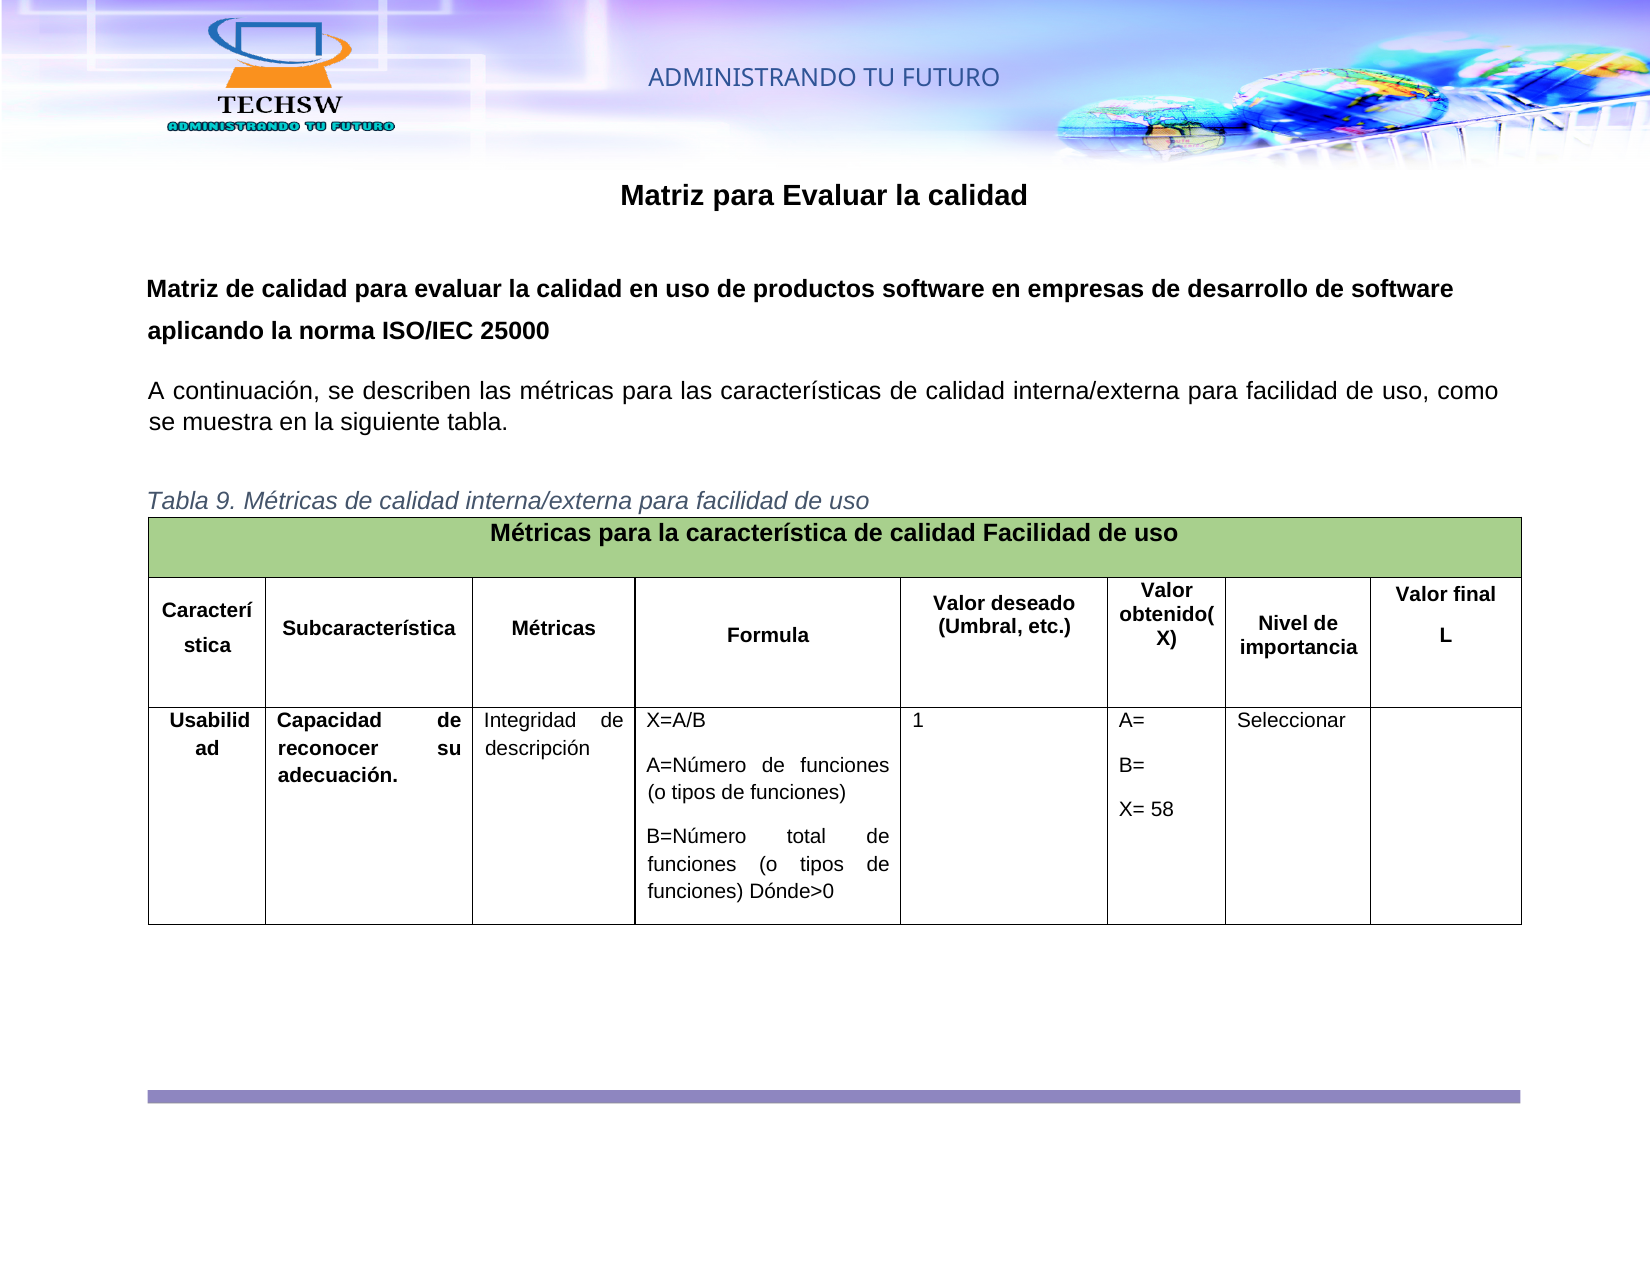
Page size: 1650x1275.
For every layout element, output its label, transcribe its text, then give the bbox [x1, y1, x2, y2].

table_cell Integridad de descripción [473, 708, 634, 924]
picture [1, 0, 1650, 170]
table_cell Seleccionar [1226, 708, 1370, 924]
table_cell Métricas [473, 578, 634, 707]
table_cell [1371, 708, 1521, 924]
text Matriz para Evaluar la calidad [148, 178, 1501, 211]
table_cell Subcaracterística [266, 578, 472, 707]
table_cell Valor final L [1371, 578, 1521, 707]
table_header Métricas para la característica de calidad Facilidad de uso [149, 518, 1521, 577]
text A continuación, se describen las métricas para las características de calidad interna/externa para facilidad de uso, como se muestra en la siguiente tabla. [148, 376, 1501, 436]
picture [147, 1090, 1521, 1105]
table_cell Usabilidad [149, 708, 265, 924]
table_cell Capacidad de reconocer su adecuación. [266, 708, 472, 924]
subtitle Matriz de calidad para evaluar la calidad en uso de productos software en empresas de desarrollo de software aplicando la norma ISO/IEC 25000 [146, 273, 1501, 345]
table_cell X=A/B A=Número de funciones (o tipos de funciones) B=Número total de funciones (o tipos de funciones) Dónde>0 [636, 708, 900, 924]
table_cell A= B= X= 58 [1108, 708, 1225, 924]
table_cell Valor obtenido(X) [1108, 578, 1225, 707]
table_cell Nivel de importancia [1226, 578, 1370, 707]
subtitle Tabla 9. Métricas de calidad interna/externa para facilidad de uso [146, 486, 1501, 514]
table_cell 1 [901, 708, 1107, 924]
table_cell Valor deseado (Umbral, etc.) [901, 578, 1107, 707]
table_cell Característica [149, 578, 265, 707]
table_cell Formula [636, 578, 900, 707]
